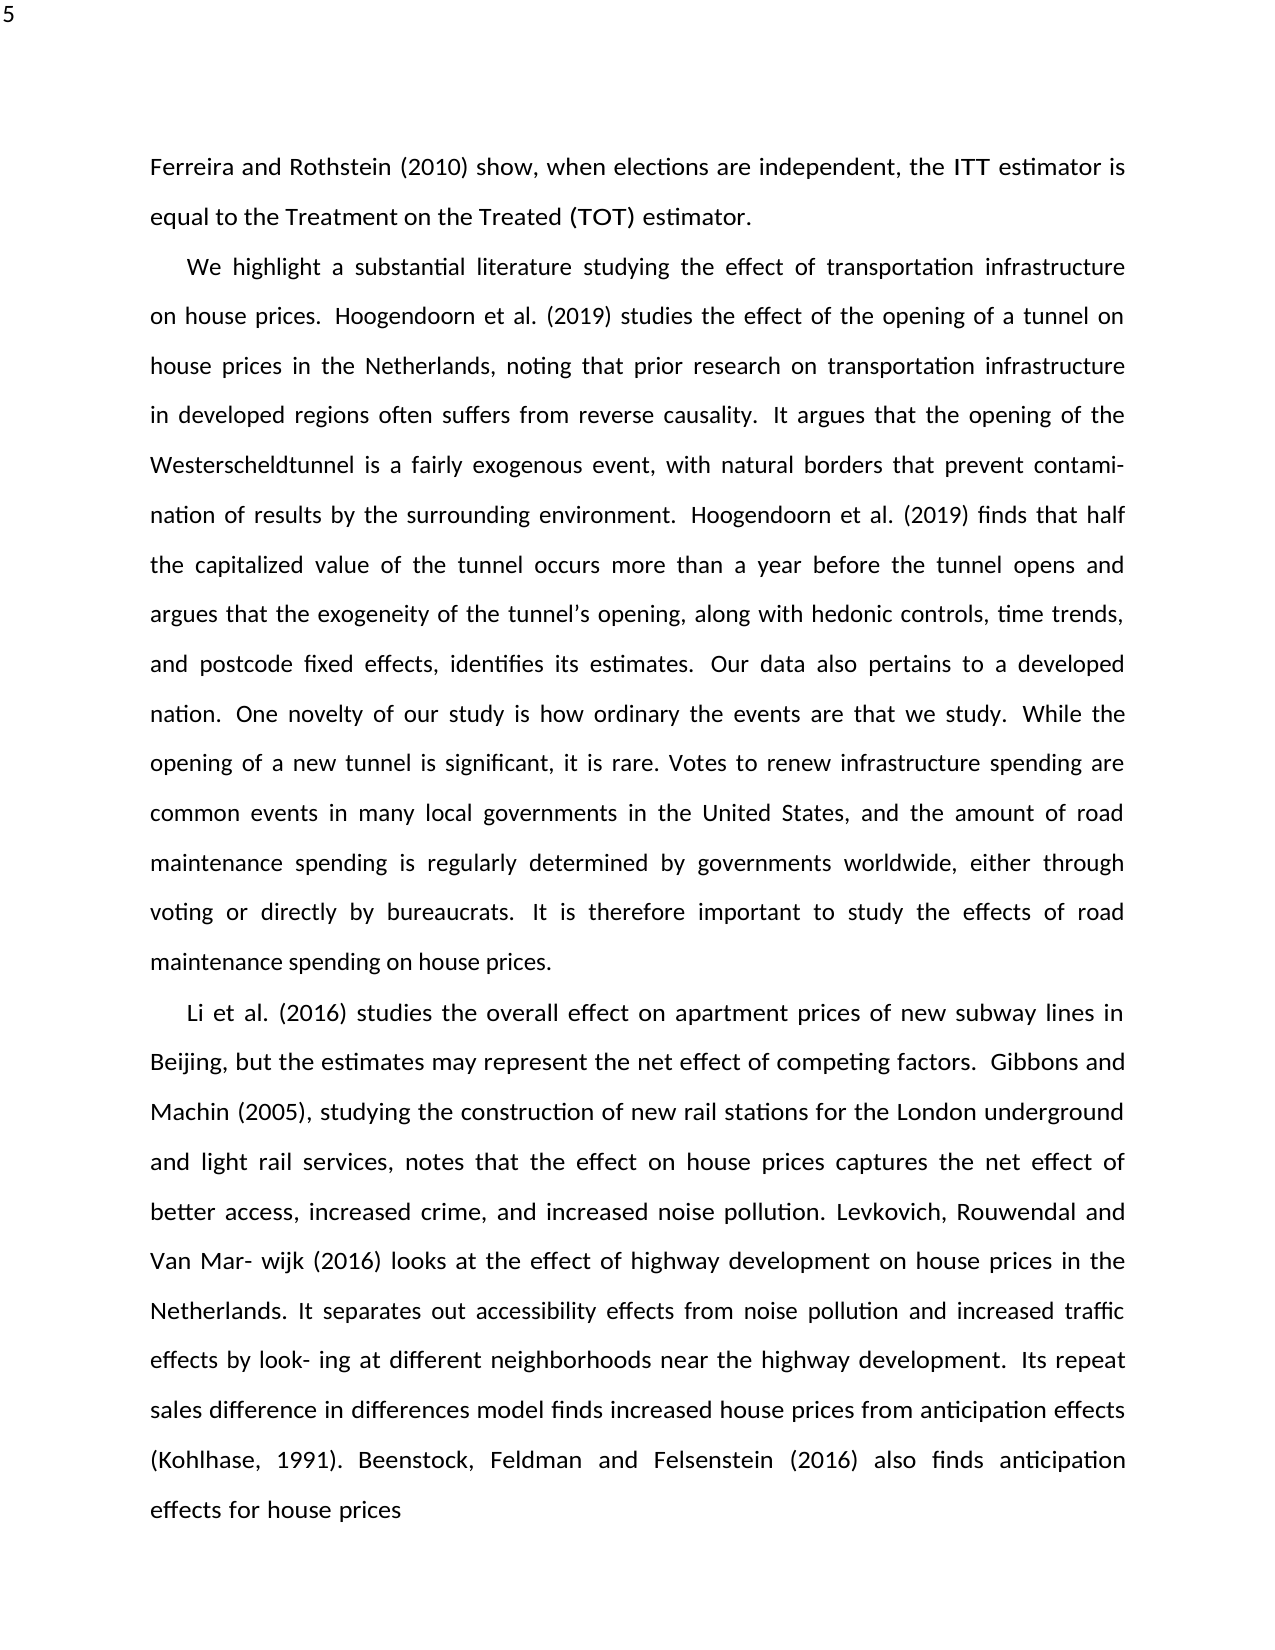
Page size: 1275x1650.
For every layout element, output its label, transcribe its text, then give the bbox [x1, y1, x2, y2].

text Ferreira and Rothstein (2010) show, when elections are independent, the ITT estimator is equal to the Treatment on the Treated (TOT) estimator. [150, 151, 1125, 231]
text We highlight a substantial literature studying the effect of transportation infrastructure on house prices. Hoogendoorn et al. (2019) studies the effect of the opening of a tunnel on house prices in the Netherlands, noting that prior research on transportation infrastructure in developed regions often suffers from reverse causality. It argues that the opening of the Westerscheldtunnel is a fairly exogenous event, with natural borders that prevent contami- nation of results by the surrounding environment. Hoogendoorn et al. (2019) finds that half the capitalized value of the tunnel occurs more than a year before the tunnel opens and argues that the exogeneity of the tunnel’s opening, along with hedonic controls, time trends, and postcode fixed effects, identifies its estimates. Our data also pertains to a developed nation. One novelty of our study is how ordinary the events are that we study. While the opening of a new tunnel is significant, it is rare. Votes to renew infrastructure spending are common events in many local governments in the United States, and the amount of road maintenance spending is regularly determined by governments worldwide, either through voting or directly by bureaucrats. It is therefore important to study the effects of road maintenance spending on house prices. [150, 251, 1126, 977]
text Li et al. (2016) studies the overall effect on apartment prices of new subway lines in Beijing, but the estimates may represent the net effect of competing factors. Gibbons and Machin (2005), studying the construction of new rail stations for the London underground and light rail services, notes that the effect on house prices captures the net effect of better access, increased crime, and increased noise pollution. Levkovich, Rouwendal and Van Mar- wijk (2016) looks at the effect of highway development on house prices in the Netherlands. It separates out accessibility effects from noise pollution and increased traffic effects by look- ing at different neighborhoods near the highway development. Its repeat sales difference in differences model finds increased house prices from anticipation effects (Kohlhase, 1991). Beenstock, Feldman and Felsenstein (2016) also finds anticipation effects for house prices [150, 997, 1126, 1524]
